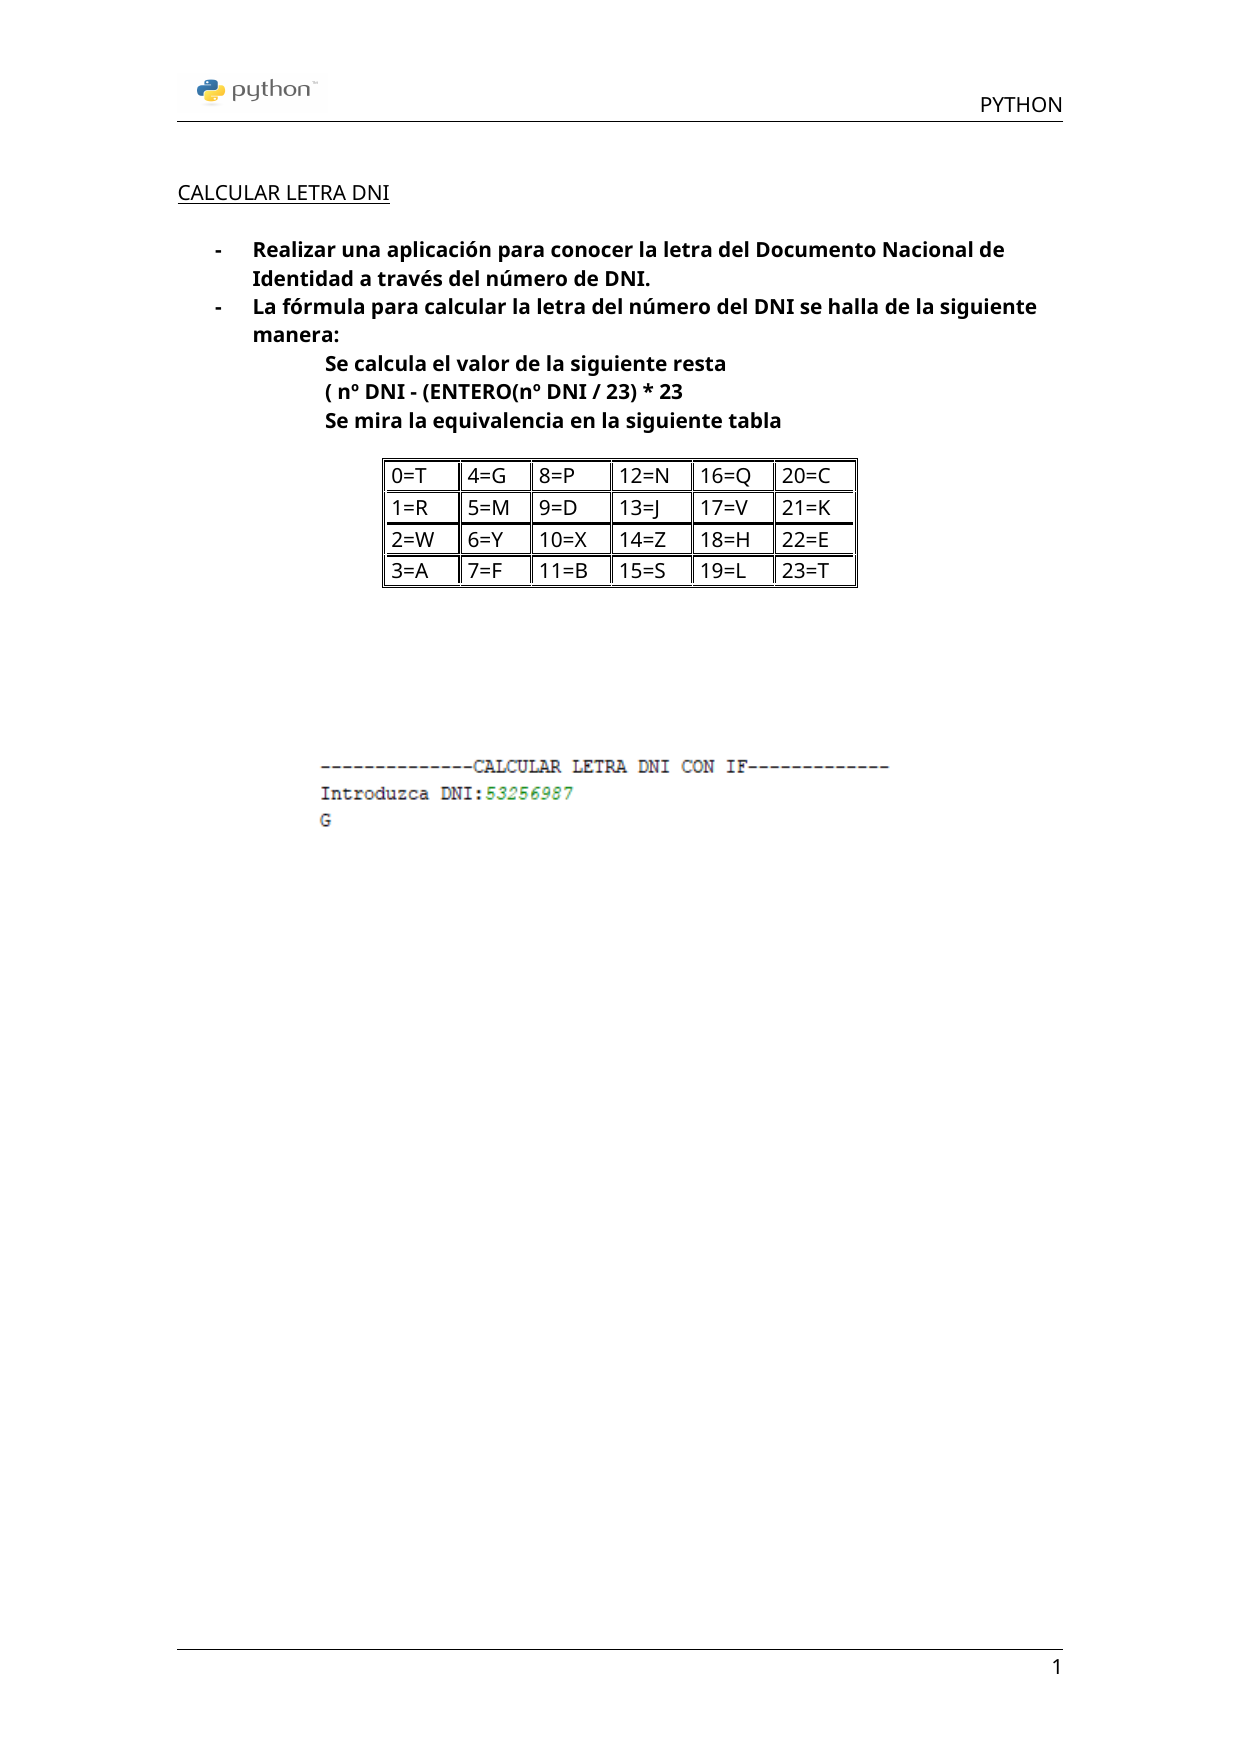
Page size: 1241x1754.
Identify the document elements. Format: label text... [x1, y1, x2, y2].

table_cell 23=T [774, 553, 857, 585]
list Realizar una aplicación para conocer la letra del Documento Nacional de Identidad a través del número de DNI. [215, 235, 1063, 292]
table_header 20=C [774, 459, 857, 490]
picture [177, 73, 329, 113]
table_cell 7=F [460, 556, 531, 585]
table_cell 15=S [611, 553, 692, 585]
table_header 12=N [611, 459, 692, 490]
table_cell 11=B [531, 553, 611, 585]
text ( nº DNI - (ENTERO(nº DNI / 23) * 23 [325, 377, 1063, 406]
table_cell 1=R [385, 490, 459, 522]
table_cell 9=D [533, 493, 610, 522]
table_cell 22=E [776, 522, 855, 553]
table_header 4=G [460, 461, 531, 490]
table_cell 2=W [385, 522, 458, 553]
text Se calcula el valor de la siguiente resta [325, 349, 1063, 377]
table_cell 18=H [694, 525, 773, 553]
text Se mira la equivalencia en la siguiente tabla [325, 406, 1063, 434]
table_cell 19=L [692, 553, 774, 585]
table_header 0=T [385, 462, 460, 490]
list La fórmula para calcular la letra del número del DNI se halla de la siguiente manera: [215, 292, 1063, 349]
table_cell 10=X [533, 525, 610, 553]
table_cell 6=Y [462, 525, 530, 553]
table_header 16=Q [692, 459, 774, 490]
table_cell 14=Z [613, 525, 691, 553]
table_cell 17=V [694, 493, 773, 522]
picture [314, 754, 926, 852]
table_cell 3=A [384, 553, 460, 585]
table_cell 5=M [462, 493, 530, 522]
table_header 8=P [531, 459, 611, 490]
table_cell 13=J [613, 493, 691, 522]
table_cell 21=K [776, 490, 855, 522]
